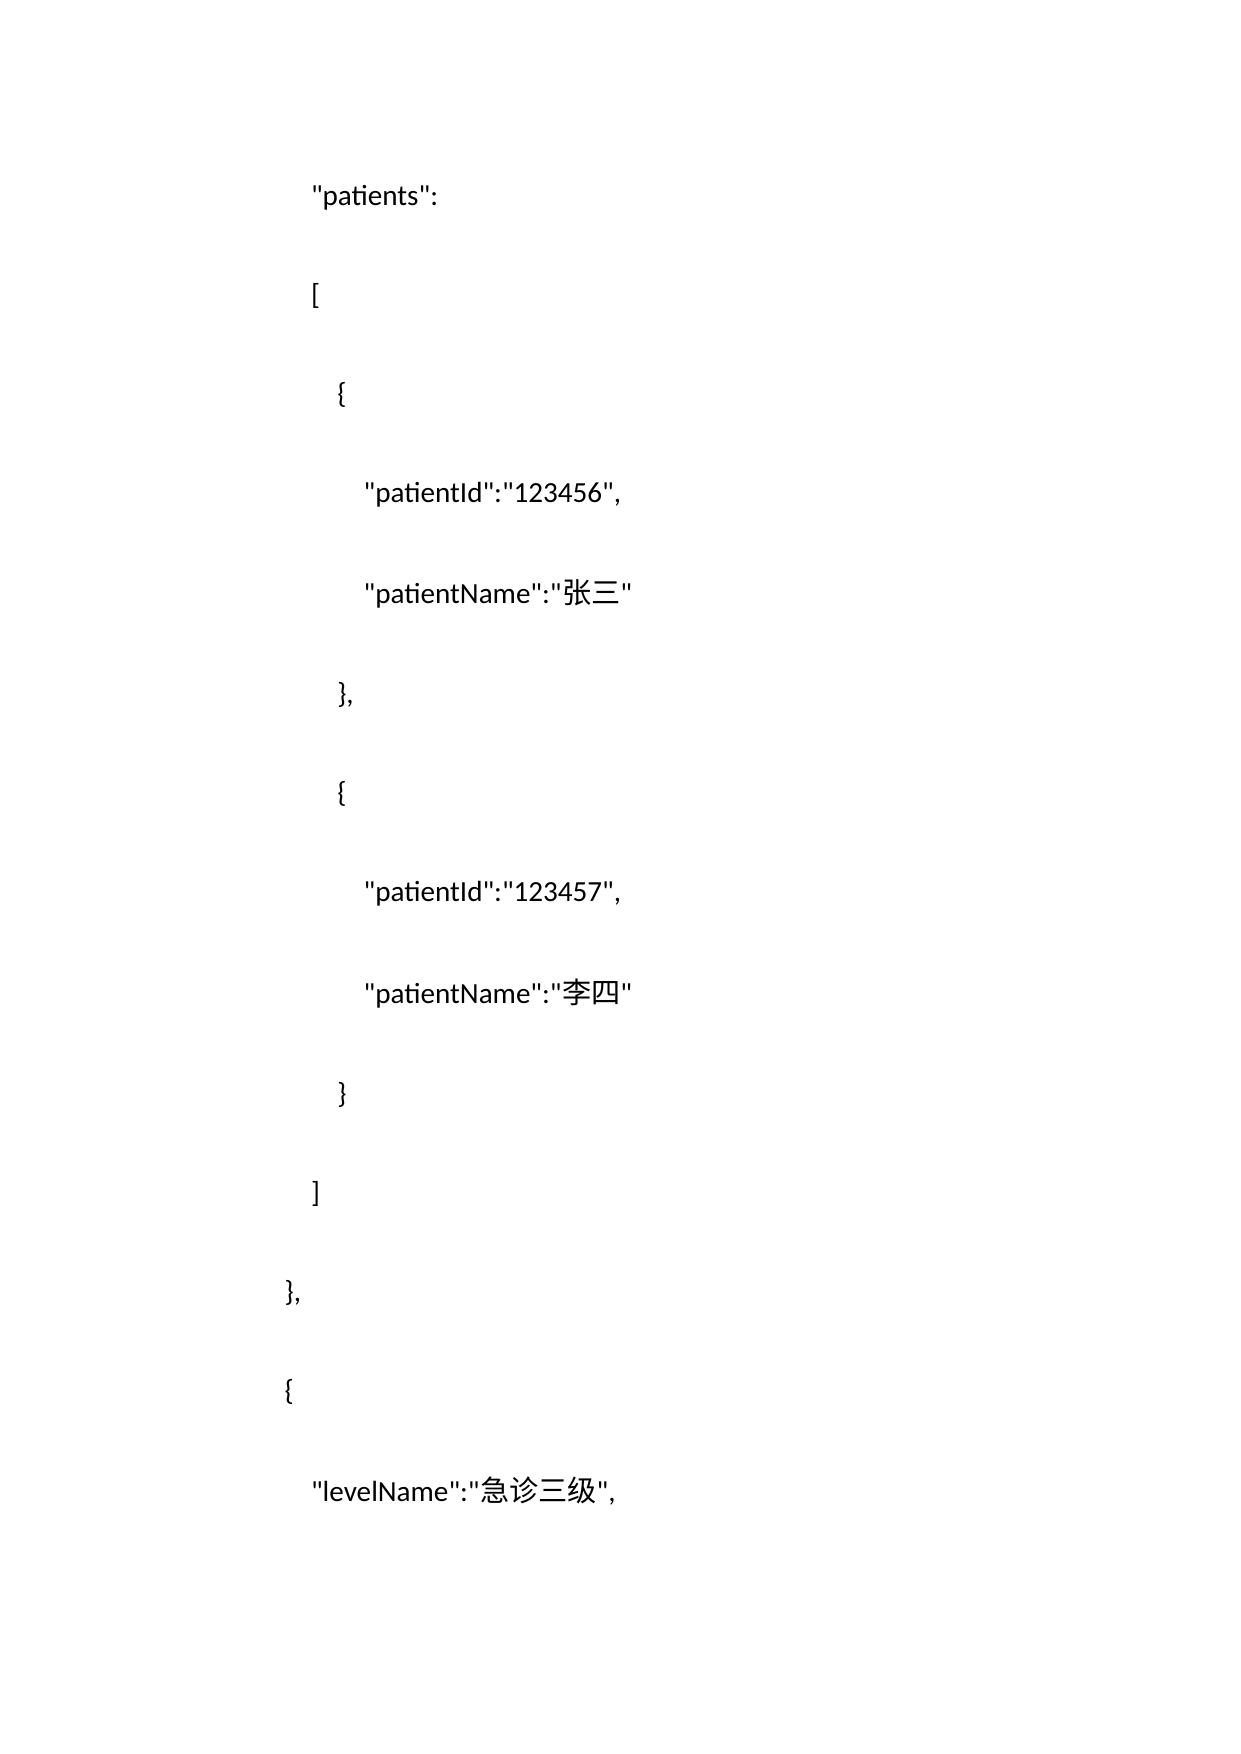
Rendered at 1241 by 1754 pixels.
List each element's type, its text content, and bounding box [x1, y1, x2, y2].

list ] [232, 1159, 1053, 1224]
list "patientName":"张三" [232, 558, 1053, 623]
list "levelName":"急诊三级", [232, 1456, 1053, 1521]
list [ [232, 261, 1053, 326]
list { [232, 760, 1053, 825]
list "patientName":"李四" [232, 958, 1053, 1023]
list { [232, 360, 1053, 425]
list { [232, 1357, 1053, 1422]
list "patientId":"123456", [232, 459, 1053, 524]
list } [232, 1060, 1053, 1125]
list }, [232, 661, 1053, 726]
list "patientId":"123457", [232, 859, 1053, 924]
list "patients": [232, 162, 1053, 227]
list }, [232, 1258, 1053, 1323]
